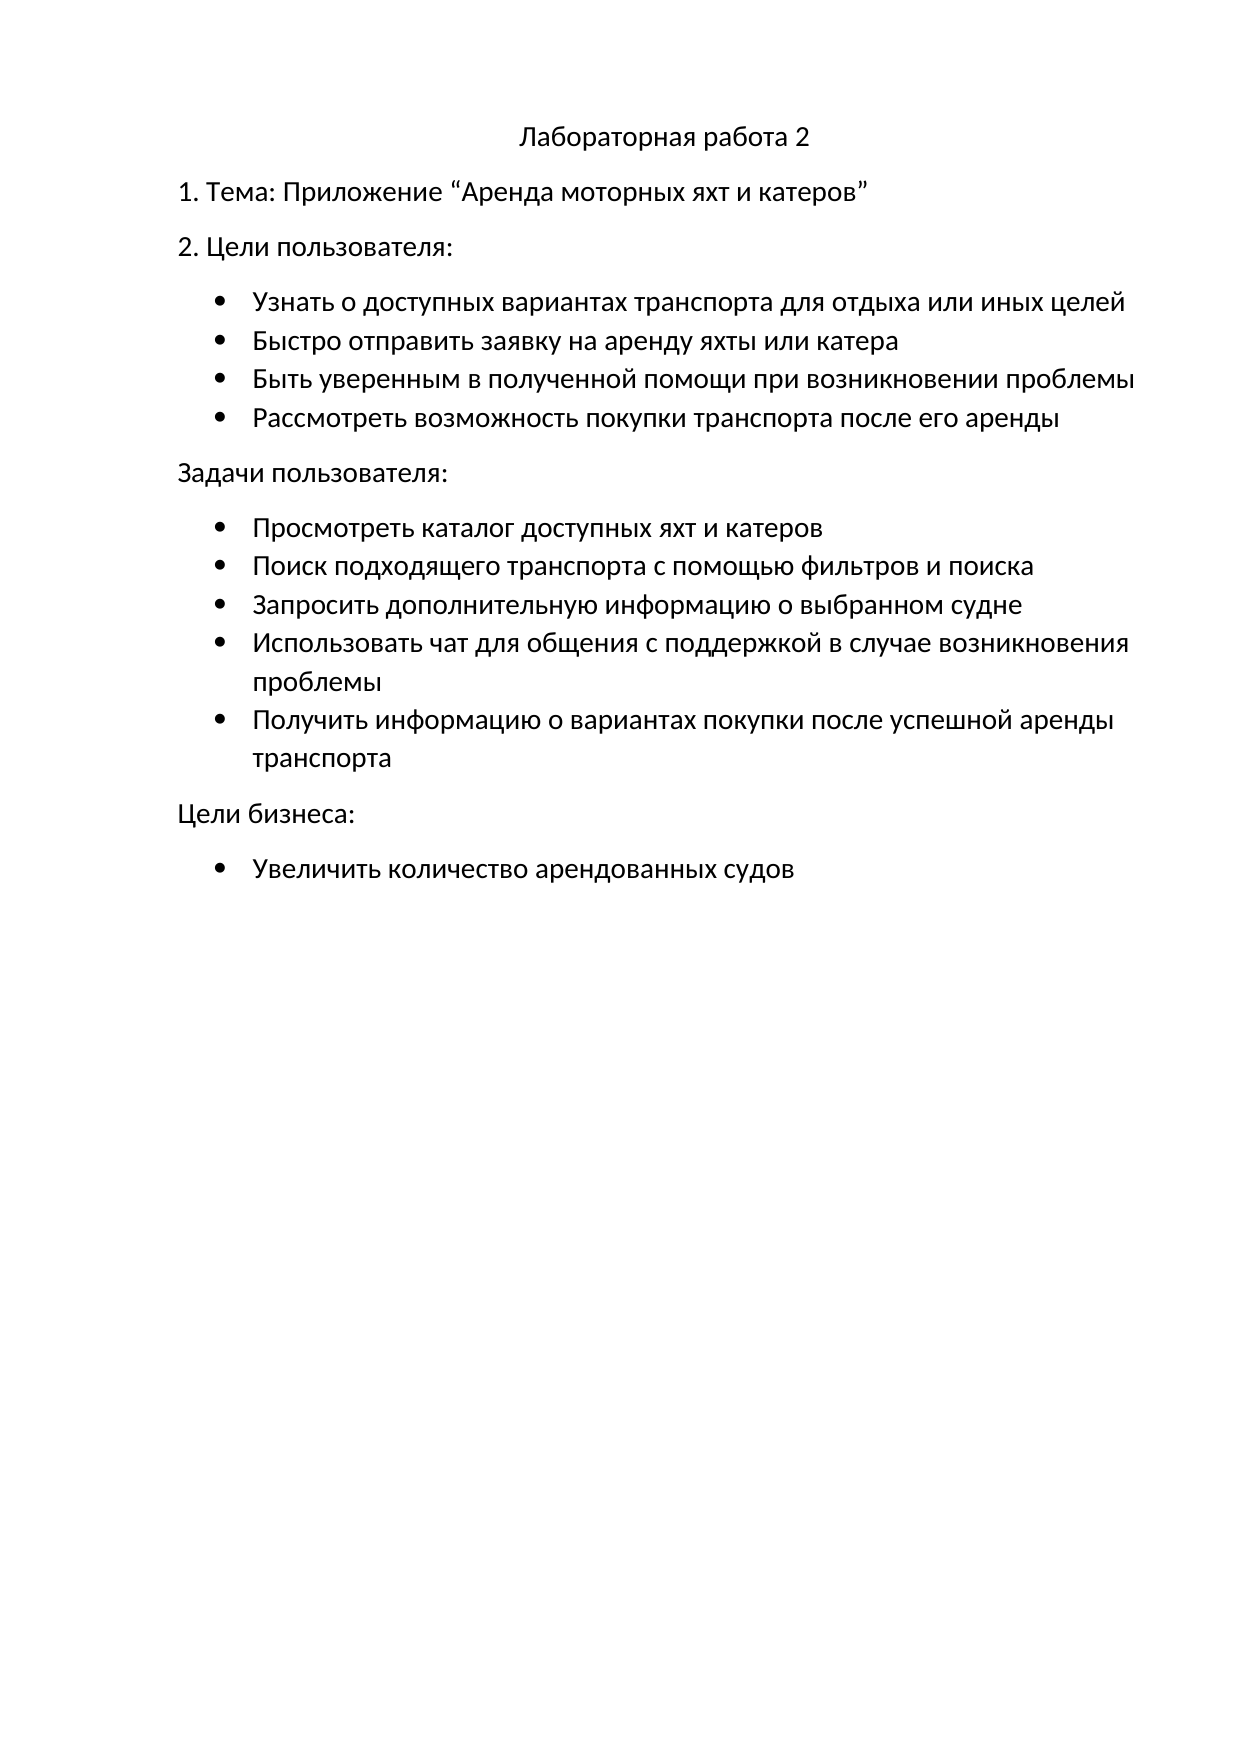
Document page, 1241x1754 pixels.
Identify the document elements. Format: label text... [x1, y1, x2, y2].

list Получить информацию о вариантах покупки после успешной аренды транспорта [215, 701, 1152, 775]
text Задачи пользователя: [177, 454, 1152, 489]
text 1. Тема: Приложение “Аренда моторных яхт и катеров” [177, 173, 1152, 209]
list Поиск подходящего транспорта с помощью фильтров и поиска [215, 547, 1152, 583]
list Быть уверенным в полученной помощи при возникновении проблемы [215, 360, 1152, 396]
text Лабораторная работа 2 [177, 118, 1152, 154]
text 2. Цели пользователя: [177, 228, 1152, 264]
list Просмотреть каталог доступных яхт и катеров [215, 509, 1152, 544]
text Цели бизнеса: [177, 795, 1152, 830]
list Использовать чат для общения с поддержкой в случае возникновения проблемы [215, 624, 1152, 698]
list Быстро отправить заявку на аренду яхты или катера [215, 322, 1152, 357]
list Рассмотреть возможность покупки транспорта после его аренды [215, 399, 1152, 434]
list Узнать о доступных вариантах транспорта для отдыха или иных целей [215, 283, 1152, 319]
list Увеличить количество арендованных судов [215, 850, 1152, 885]
list Запросить дополнительную информацию о выбранном судне [215, 586, 1152, 621]
